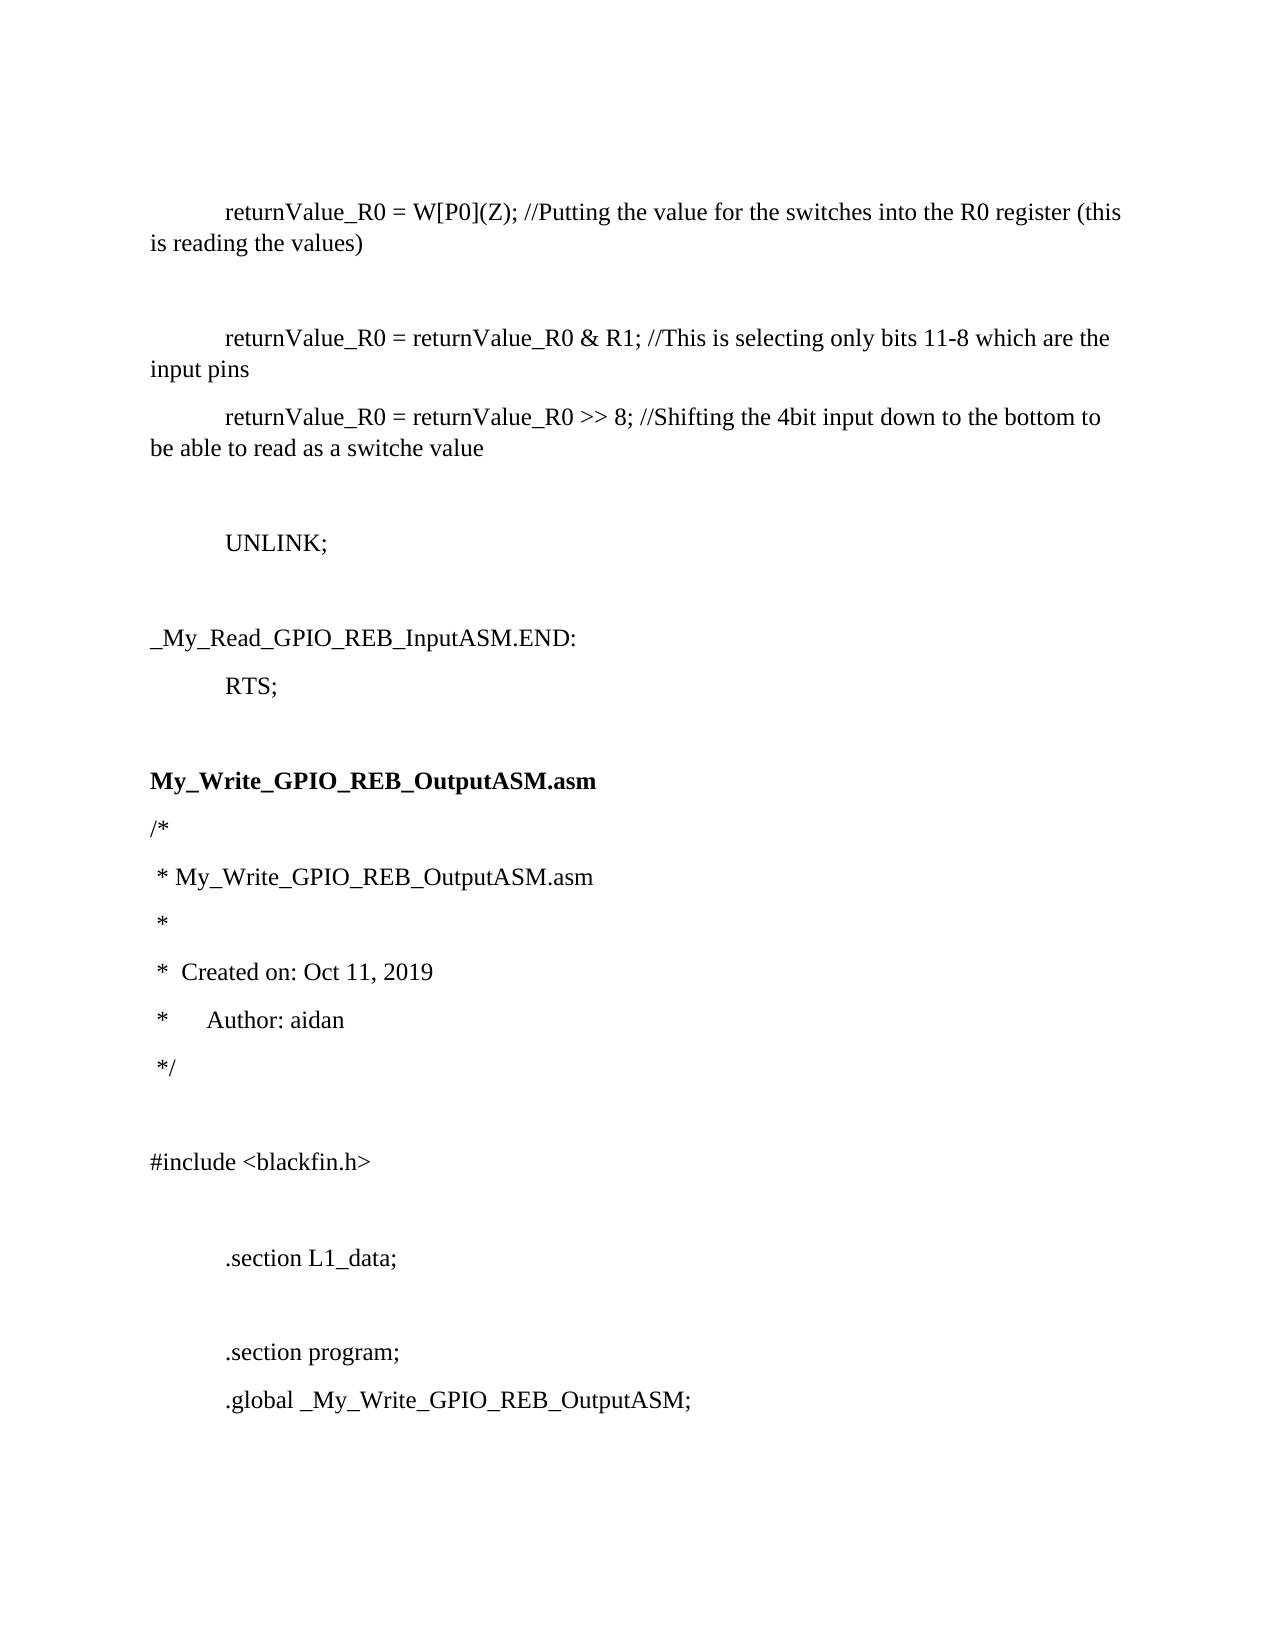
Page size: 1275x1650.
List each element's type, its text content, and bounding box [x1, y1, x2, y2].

text * Created on: Oct 11, 2019 [150, 957, 1125, 986]
text _My_Read_GPIO_REB_InputASM.END: [150, 623, 1125, 652]
text RTS; [150, 671, 1125, 700]
text * Author: aidan [150, 1005, 1125, 1034]
text .section L1_data; [150, 1243, 1125, 1271]
text returnValue_R0 = returnValue_R0 >> 8; //Shifting the 4bit input down to the bottom to be able to read as a switche value [150, 402, 1125, 462]
text UNLINK; [150, 528, 1125, 557]
text .section program; [150, 1337, 1125, 1366]
text .global _My_Write_GPIO_REB_OutputASM; [150, 1385, 1125, 1414]
text returnValue_R0 = returnValue_R0 & R1; //This is selecting only bits 11-8 which are the input pins [150, 323, 1125, 383]
text My_Write_GPIO_REB_OutputASM.asm [150, 766, 1125, 795]
text #include <blackfin.h> [150, 1147, 1125, 1176]
text returnValue_R0 = W[P0](Z); //Putting the value for the switches into the R0 register (this is reading the values) [150, 197, 1125, 257]
text * [150, 909, 1125, 938]
text */ [150, 1053, 1125, 1081]
text /* [150, 814, 1125, 843]
text * My_Write_GPIO_REB_OutputASM.asm [150, 862, 1125, 891]
